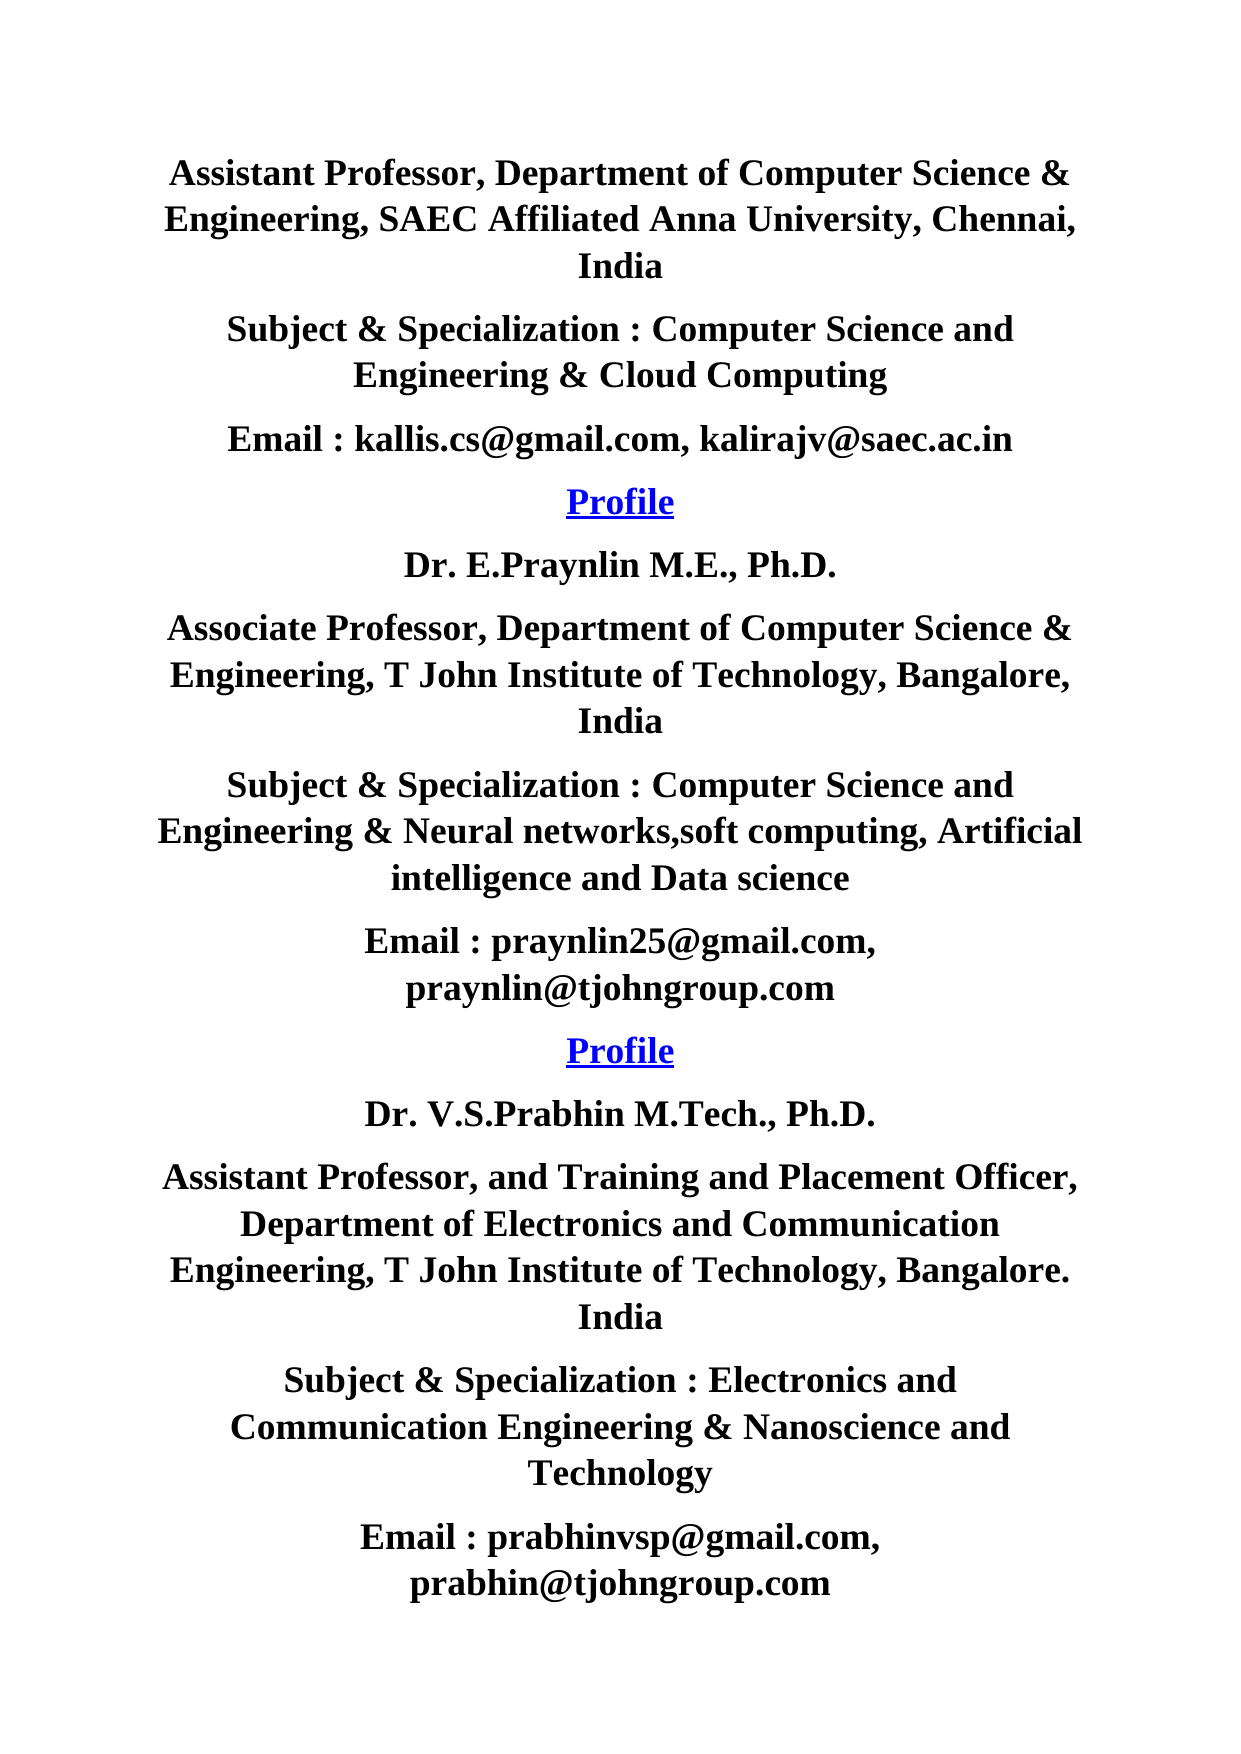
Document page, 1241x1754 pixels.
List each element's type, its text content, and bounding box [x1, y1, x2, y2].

text Email : prabhinvsp@gmail.com, prabhin@tjohngroup.com [150, 1514, 1090, 1604]
text Assistant Professor, Department of Computer Science & Engineering, SAEC Affiliated Anna University, Chennai, India [150, 150, 1090, 286]
text Email : praynlin25@gmail.com, praynlin@tjohngroup.com [150, 918, 1090, 1008]
text Profile [150, 479, 1090, 522]
text Subject & Specialization : Electronics and Communication Engineering & Nanoscience and Technology [150, 1358, 1090, 1494]
text Subject & Specialization : Computer Science and Engineering & Cloud Computing [150, 306, 1090, 396]
text Dr. E.Praynlin M.E., Ph.D. [150, 543, 1090, 586]
text Associate Professor, Department of Computer Science & Engineering, T John Institute of Technology, Bangalore, India [150, 606, 1090, 742]
text Email : kallis.cs@gmail.com, kalirajv@saec.ac.in [150, 416, 1090, 459]
text Dr. V.S.Prabhin M.Tech., Ph.D. [150, 1092, 1090, 1135]
text Assistant Professor, and Training and Placement Officer, Department of Electronics and Communication Engineering, T John Institute of Technology, Bangalore. India [150, 1155, 1090, 1338]
text Profile [150, 1028, 1090, 1071]
text Subject & Specialization : Computer Science and Engineering & Neural networks,soft computing, Artificial intelligence and Data science [150, 762, 1090, 898]
